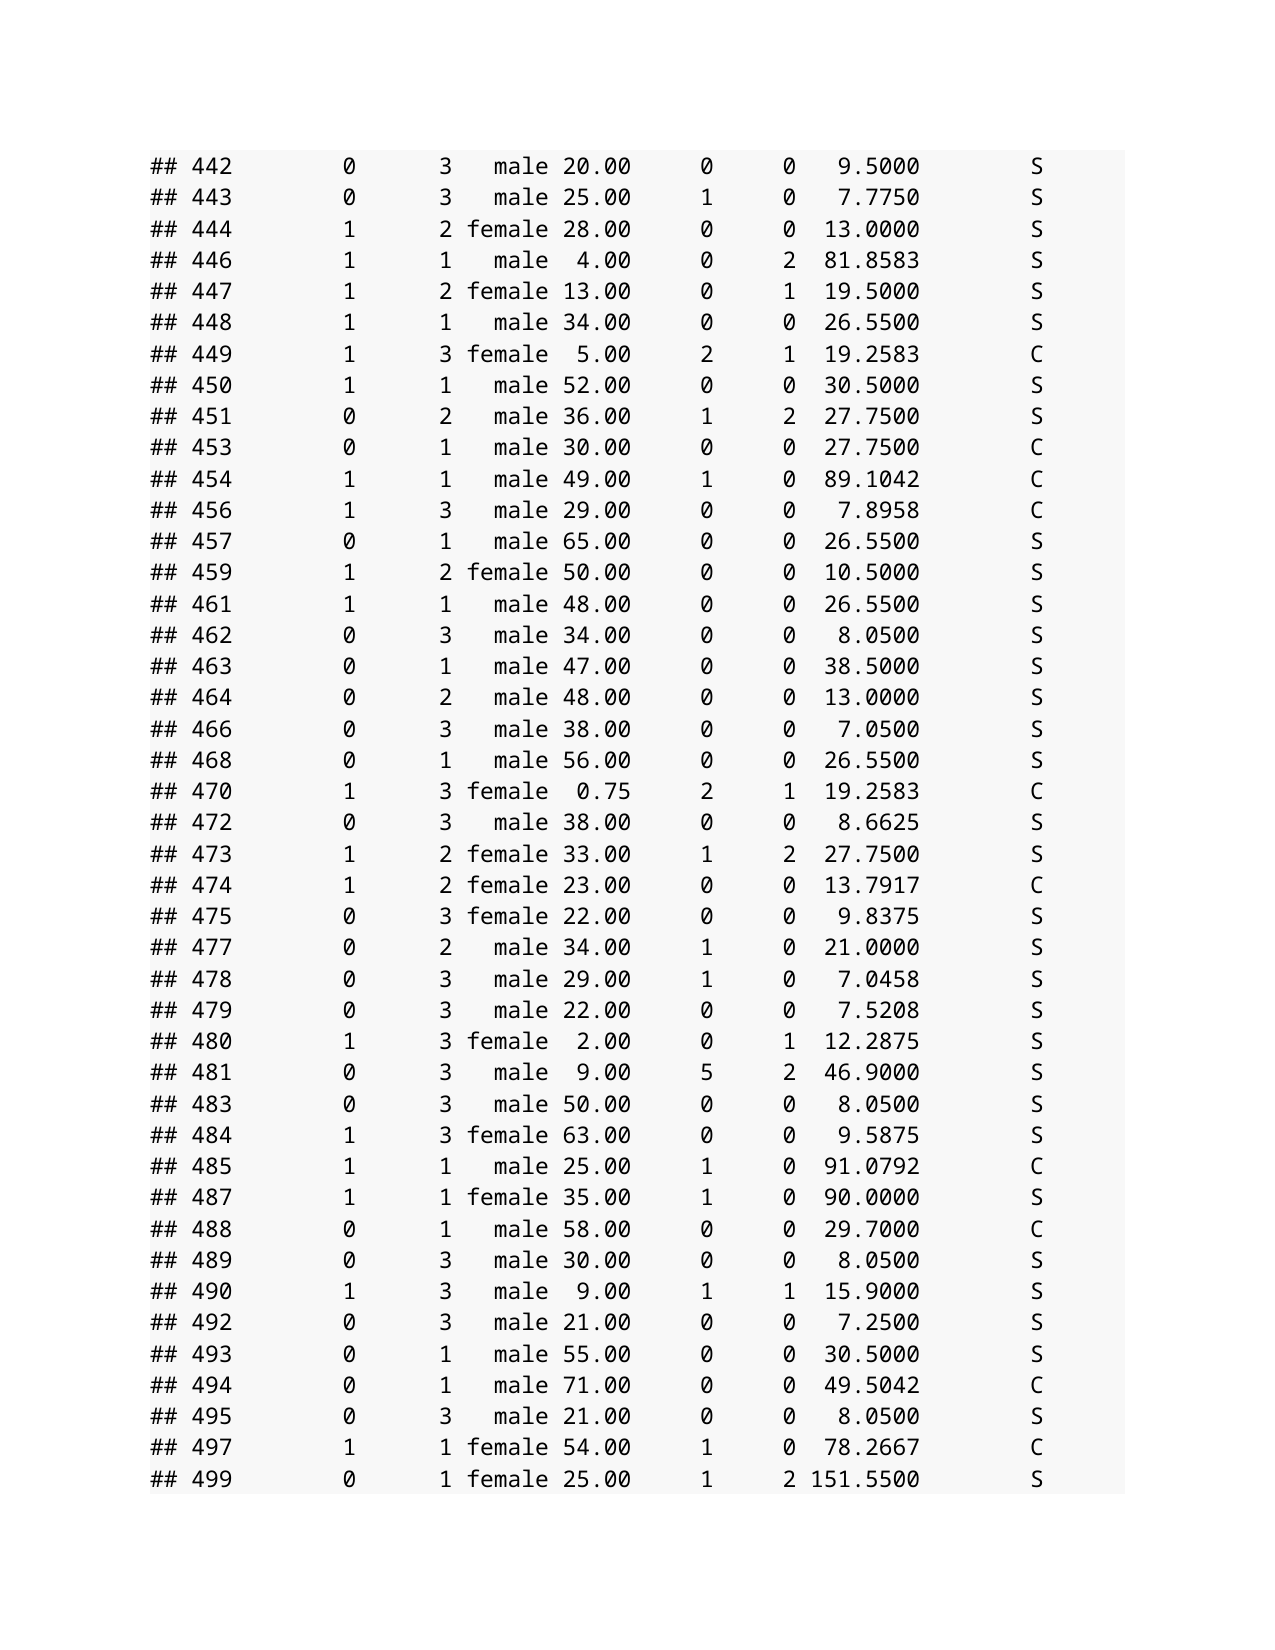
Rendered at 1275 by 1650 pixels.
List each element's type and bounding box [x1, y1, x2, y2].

text [150, 150, 1125, 1494]
